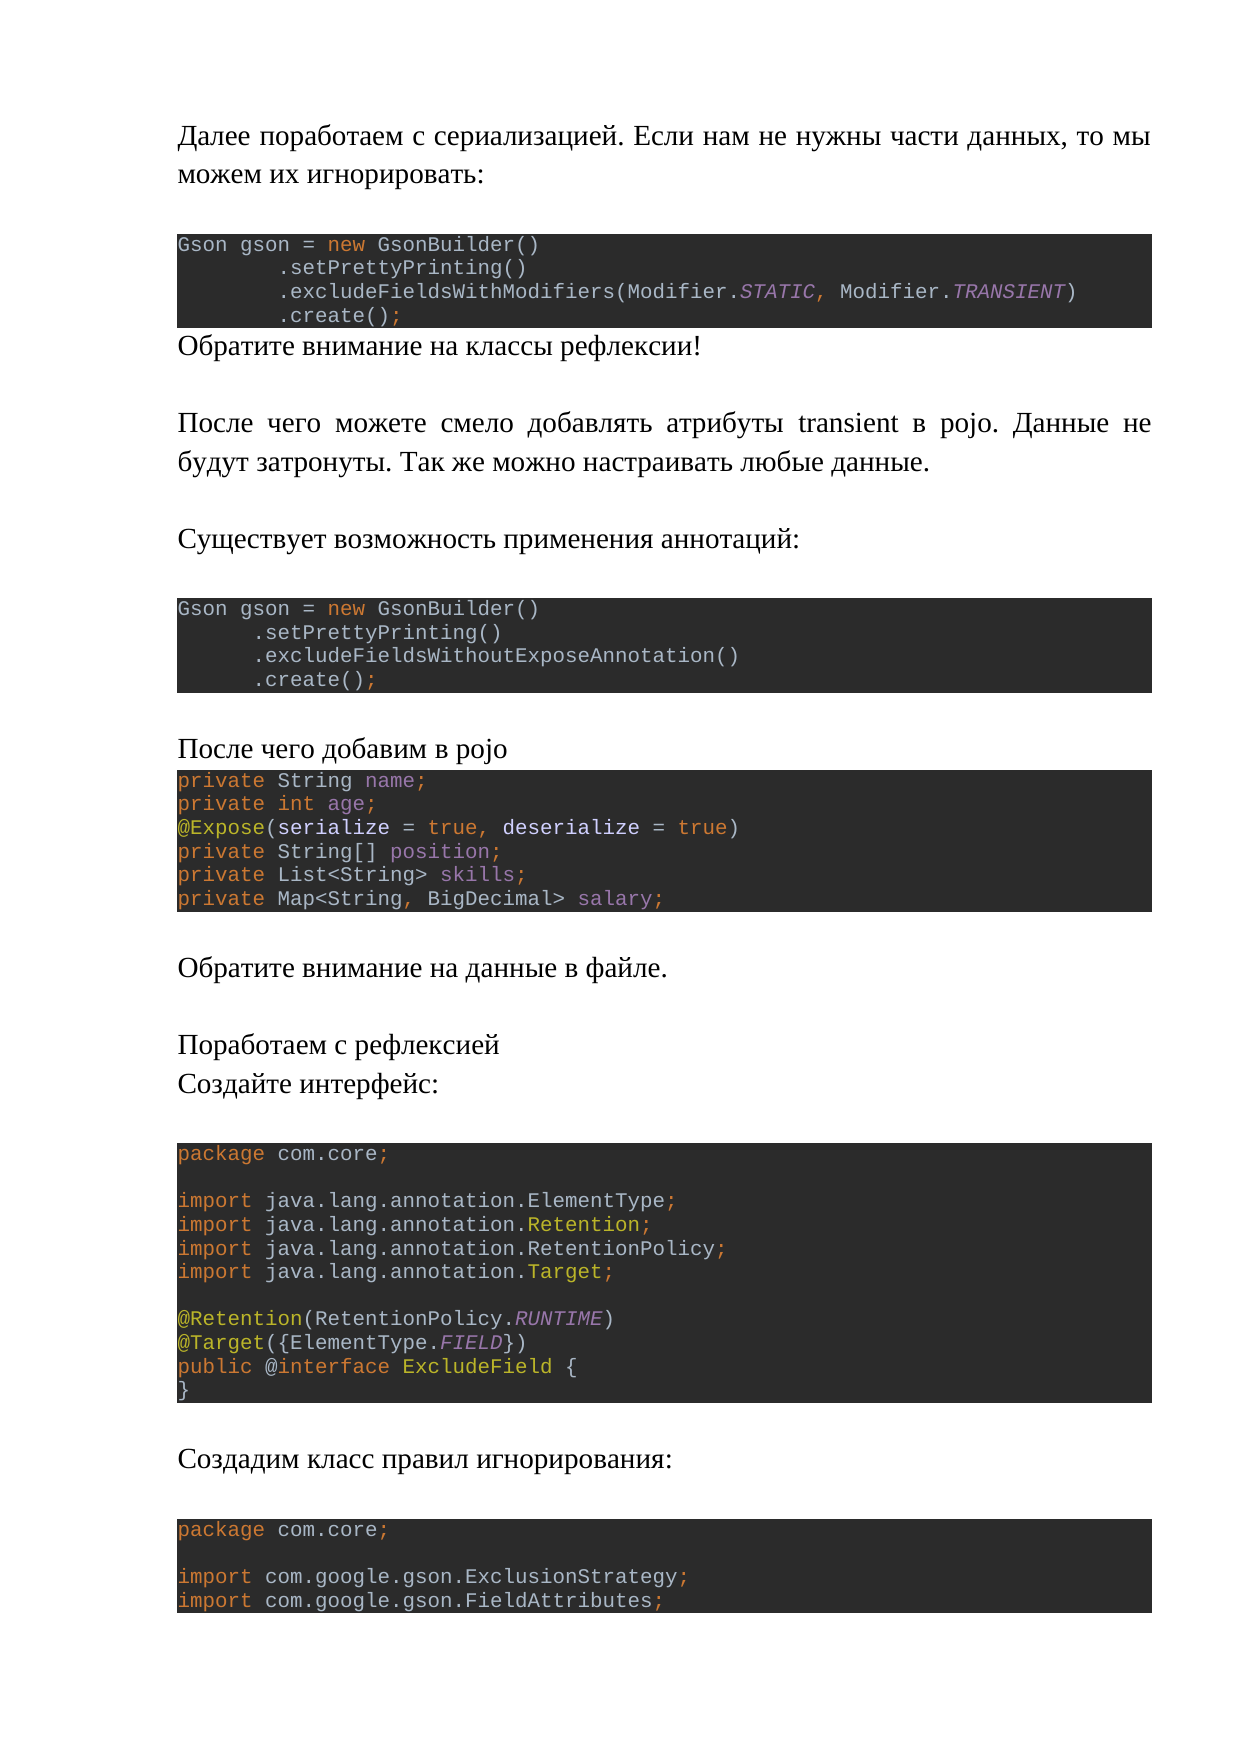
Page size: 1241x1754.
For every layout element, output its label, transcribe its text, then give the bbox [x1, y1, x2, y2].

text Создадим класс правил игнорирования: [177, 1442, 1152, 1475]
text Обратите внимание на классы рефлексии! [177, 328, 1152, 362]
text package com.core; import java.lang.annotation.ElementType; import java.lang.annotation.Retention; import java.lang.annotation.RetentionPolicy; import java.lang.annotation.Target; @Retention(RetentionPolicy.RUNTIME) @Target({ElementType.FIELD}) public @interface ExcludeField { } [177, 1143, 1152, 1403]
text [177, 1519, 1152, 1613]
text Gson gson = new GsonBuilder() .setPrettyPrinting() .excludeFieldsWithModifiers(Modifier.STATIC, Modifier.TRANSIENT) .create(); [177, 234, 1152, 328]
text Существует возможность применения аннотаций: [177, 521, 1152, 554]
text Создайте интерфейс: [177, 1066, 1152, 1099]
text После чего можете смело добавлять атрибуты transient в pojo. Данные не будут затронуты. Так же можно настраивать любые данные. [177, 405, 1152, 477]
text После чего добавим в pojo [177, 731, 1152, 765]
text Далее поработаем с сериализацией. Если нам не нужны части данных, то мы можем их игнорировать: [177, 118, 1152, 190]
text Обратите внимание на данные в файле. [177, 950, 1152, 984]
text Gson gson = new GsonBuilder() .setPrettyPrinting() .excludeFieldsWithoutExposeAnnotation() .create(); [177, 598, 1152, 693]
text Поработаем с рефлексией [177, 1027, 1152, 1061]
text private String name; private int age; @Expose(serialize = true, deserialize = true) private String[] position; private List<String> skills; private Map<String, BigDecimal> salary; [177, 770, 1152, 912]
